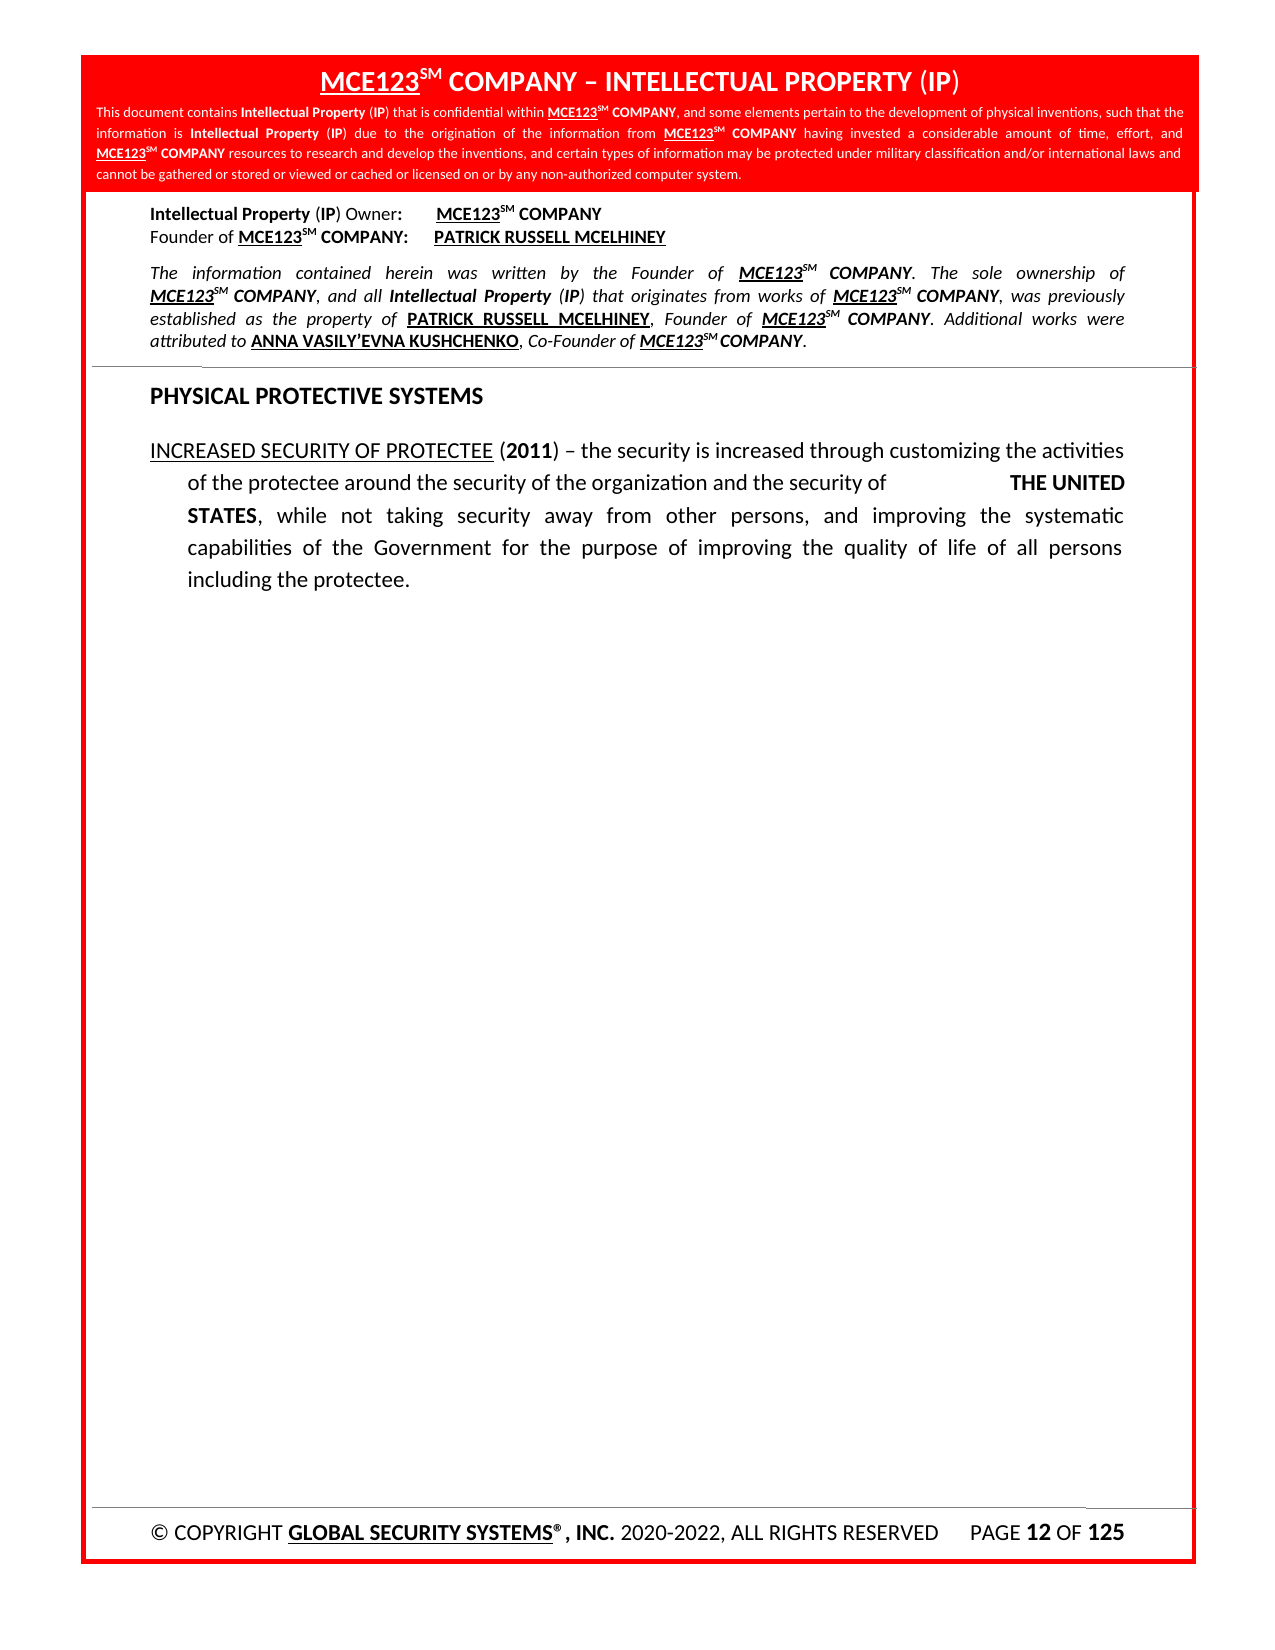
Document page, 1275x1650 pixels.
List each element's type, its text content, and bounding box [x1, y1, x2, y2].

text PHYSICAL PROTECTIVE SYSTEMS [150, 381, 1125, 411]
text INCREASED SECURITY OF PROTECTEE (2011) – the security is increased through customizing the activities of the protectee around the security of the organization and the security of THE UNITED STATES, while not taking security away from other persons, and improving the systematic capabilities of the Government for the purpose of improving the quality of life of all persons including the protectee. [150, 436, 1125, 593]
